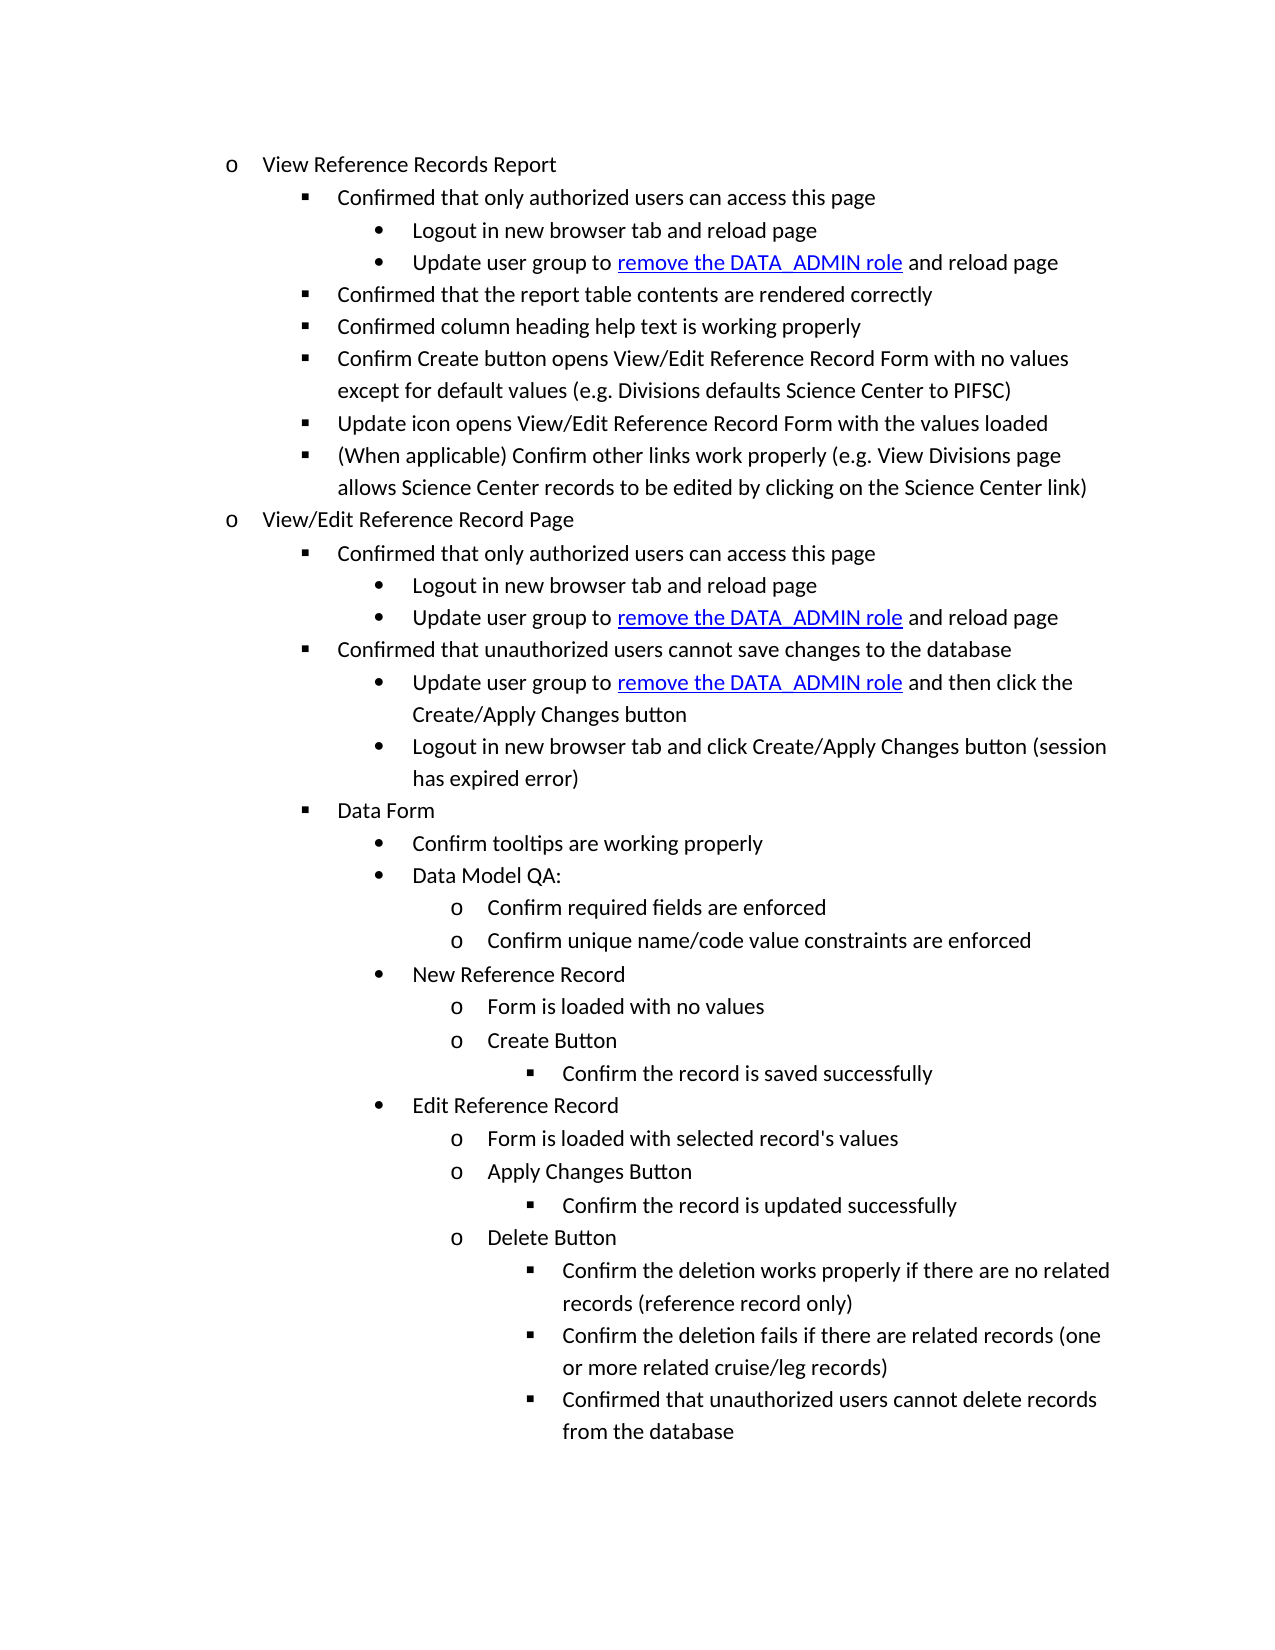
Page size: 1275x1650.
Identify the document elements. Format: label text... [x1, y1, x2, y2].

list Confirmed that unauthorized users cannot save changes to the database [300, 636, 1125, 663]
list Confirmed that the report table contents are rendered correctly [300, 280, 1125, 308]
list Confirmed that unauthorized users cannot delete records from the database [525, 1385, 1125, 1446]
list Logout in new browser tab and reload page [375, 571, 1125, 599]
list Form is loaded with no values [450, 992, 1125, 1021]
list Data Model QA: [375, 861, 1125, 889]
list Confirm Create button opens View/Edit Reference Record Form with no values except for default values (e.g. Divisions defaults Science Center to PIFSC) [300, 344, 1125, 405]
list Confirm the deletion fails if there are related records (one or more related cruise/leg records) [525, 1321, 1125, 1381]
list View/Edit Reference Record Page [225, 505, 1125, 534]
list Confirm unique name/code value constraints are enforced [450, 927, 1125, 956]
list (When applicable) Confirm other links work properly (e.g. View Divisions page allows Science Center records to be edited by clicking on the Science Center link) [300, 441, 1125, 501]
list Confirmed that only authorized users can access this page [300, 539, 1125, 567]
list Form is loaded with selected record's values [450, 1124, 1125, 1153]
list Logout in new browser tab and click Create/Apply Changes button (session has expired error) [375, 732, 1125, 792]
list Confirmed column heading help text is working properly [300, 312, 1125, 340]
list Update user group to remove the DATA_ADMIN role and then click the Create/Apply Changes button [375, 668, 1125, 728]
list Logout in new browser tab and reload page [375, 216, 1125, 244]
list Confirm the record is updated successfully [525, 1191, 1125, 1219]
list Edit Reference Record [375, 1092, 1125, 1119]
list Data Form [300, 796, 1125, 824]
list Apply Changes Button [450, 1157, 1125, 1186]
list Confirmed that only authorized users can access this page [300, 183, 1125, 212]
list Confirm the deletion works properly if there are no related records (reference record only) [525, 1257, 1125, 1317]
list View Reference Records Report [225, 150, 1125, 179]
list Confirm tooltips are working properly [375, 829, 1125, 857]
list Confirm the record is saved successfully [525, 1059, 1125, 1087]
list Confirm required fields are enforced [450, 893, 1125, 922]
list Delete Button [450, 1223, 1125, 1252]
list New Reference Record [375, 960, 1125, 988]
list Update user group to remove the DATA_ADMIN role and reload page [375, 248, 1125, 276]
list Create Button [450, 1026, 1125, 1055]
list Update icon opens View/Edit Reference Record Form with the values loaded [300, 409, 1125, 437]
list Update user group to remove the DATA_ADMIN role and reload page [375, 603, 1125, 631]
